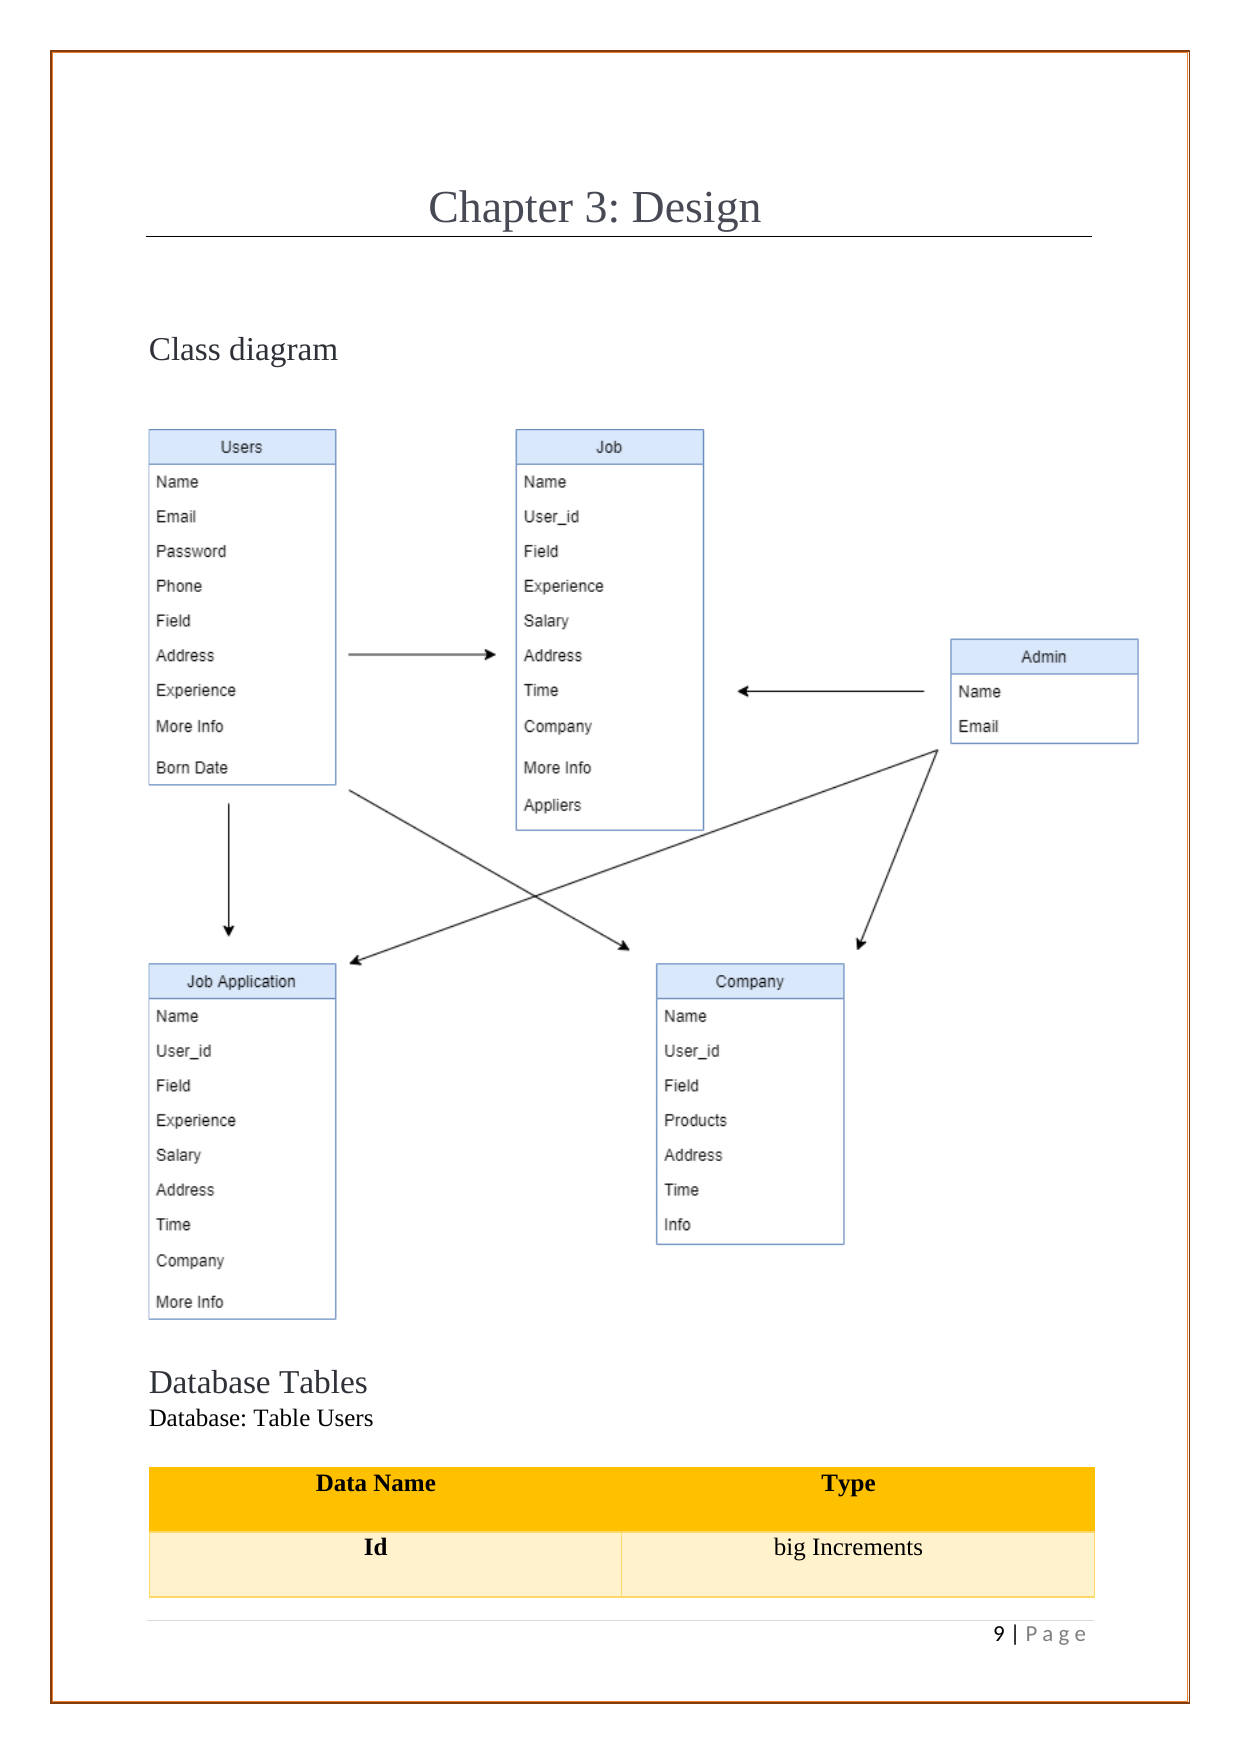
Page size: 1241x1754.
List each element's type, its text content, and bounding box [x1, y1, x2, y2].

text Class diagram [148, 329, 1096, 367]
text Chapter 3: Design [112, 179, 1078, 232]
table_header Type [622, 1468, 1094, 1531]
table_cell big Increments [622, 1533, 1094, 1596]
text Database Tables [148, 1324, 1096, 1400]
picture [148, 429, 1139, 1324]
table_header Data Name [150, 1468, 621, 1531]
table_cell Id [150, 1533, 621, 1596]
text Database: Table Users [148, 1403, 1078, 1432]
